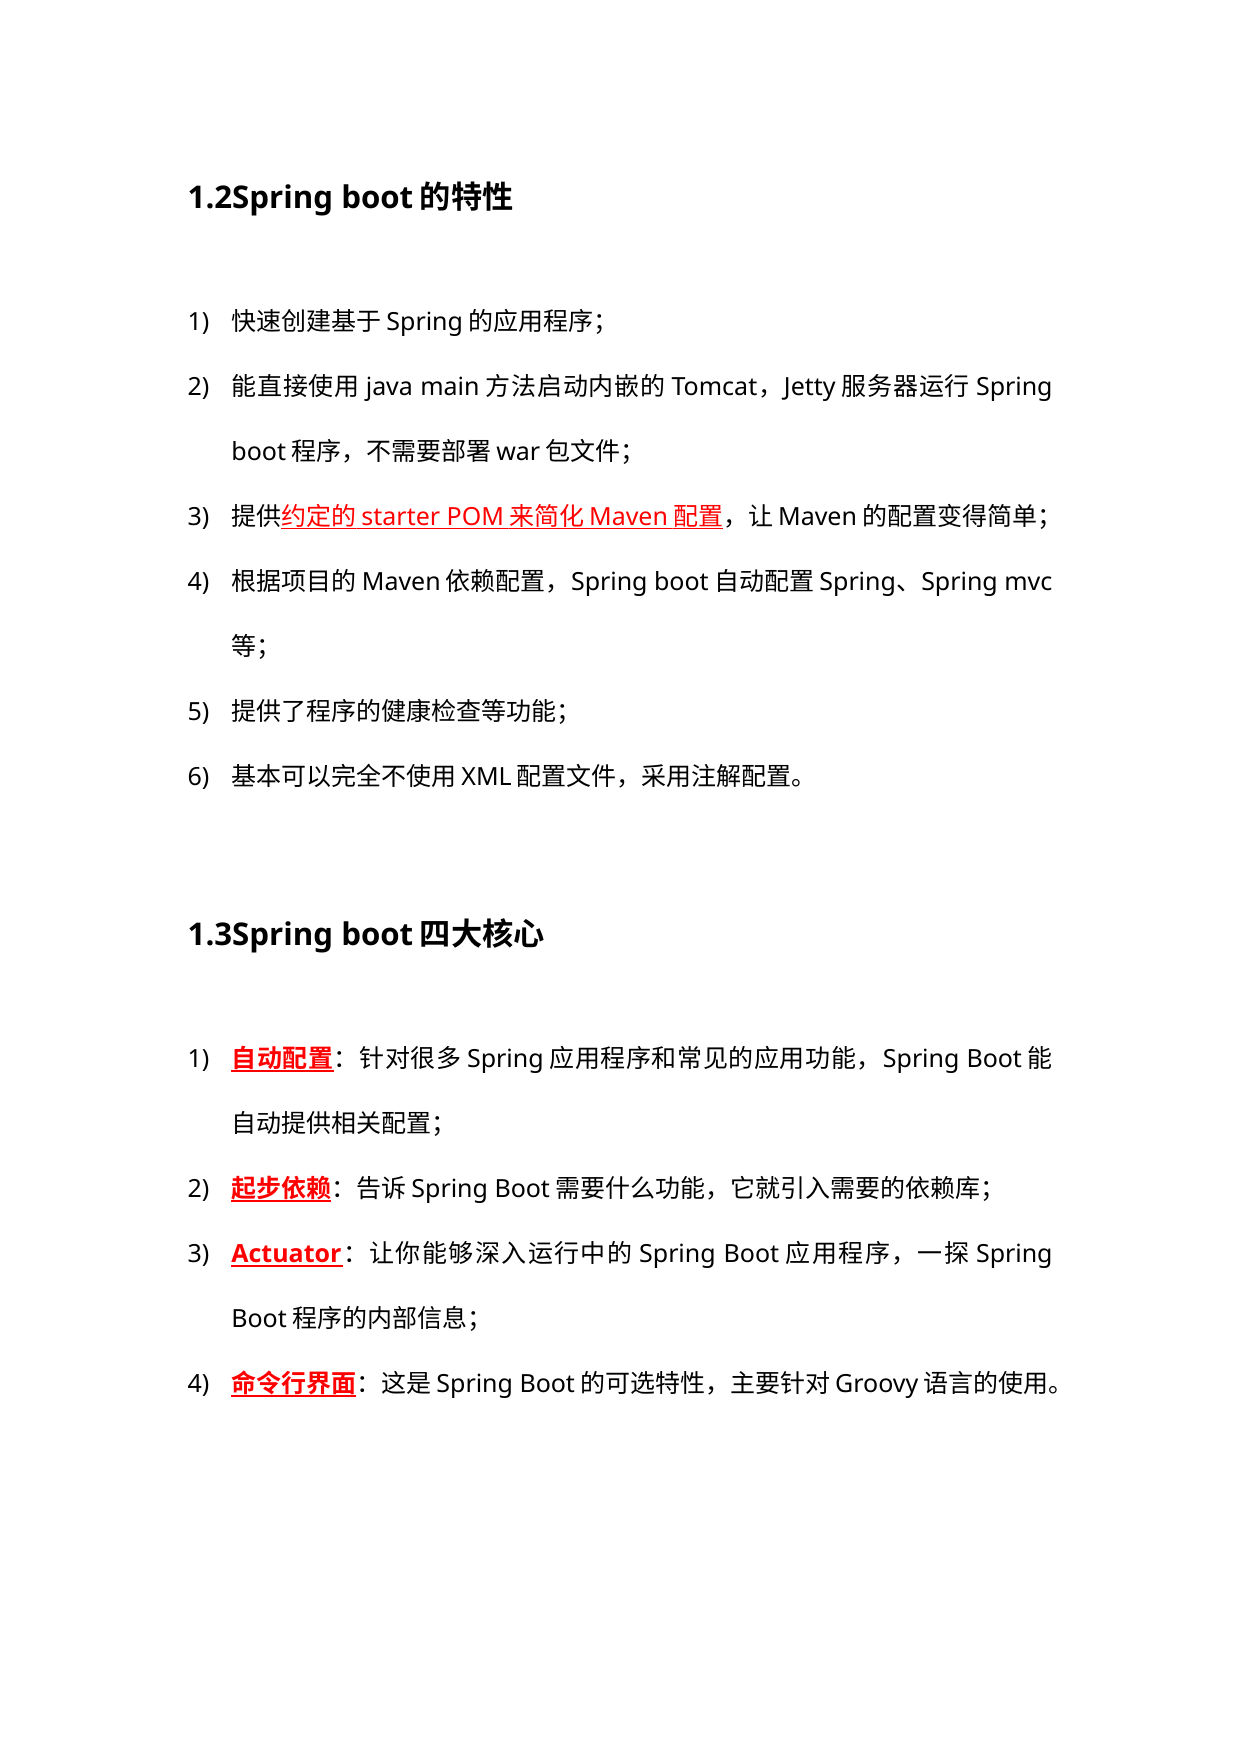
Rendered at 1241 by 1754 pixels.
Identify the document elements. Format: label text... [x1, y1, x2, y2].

list Actuator：让你能够深入运行中的Spring Boot应用程序，一探Spring Boot程序的内部信息； [187, 1219, 1053, 1349]
list 起步依赖：告诉Spring Boot需要什么功能，它就引入需要的依赖库； [187, 1154, 1053, 1219]
list 提供了程序的健康检查等功能； [187, 677, 1053, 742]
list 能直接使用java main方法启动内嵌的Tomcat，Jetty服务器运行Spring boot程序，不需要部署war包文件； [187, 352, 1053, 482]
list 自动配置：针对很多Spring应用程序和常见的应用功能，Spring Boot能自动提供相关配置； [187, 1024, 1053, 1154]
list 基本可以完全不使用XML配置文件，采用注解配置。 [187, 742, 1053, 807]
list 根据项目的Maven依赖配置，Spring boot自动配置Spring、Spring mvc等； [187, 547, 1053, 677]
subtitle 1.3Spring boot四大核心 [187, 899, 1053, 964]
subtitle 1.2Spring boot的特性 [187, 162, 1053, 227]
list 提供约定的starter POM来简化Maven配置，让Maven的配置变得简单； [187, 482, 1053, 547]
list 命令行界面：这是Spring Boot的可选特性，主要针对Groovy语言的使用。 [187, 1349, 1053, 1414]
list 快速创建基于Spring的应用程序； [187, 287, 1053, 352]
